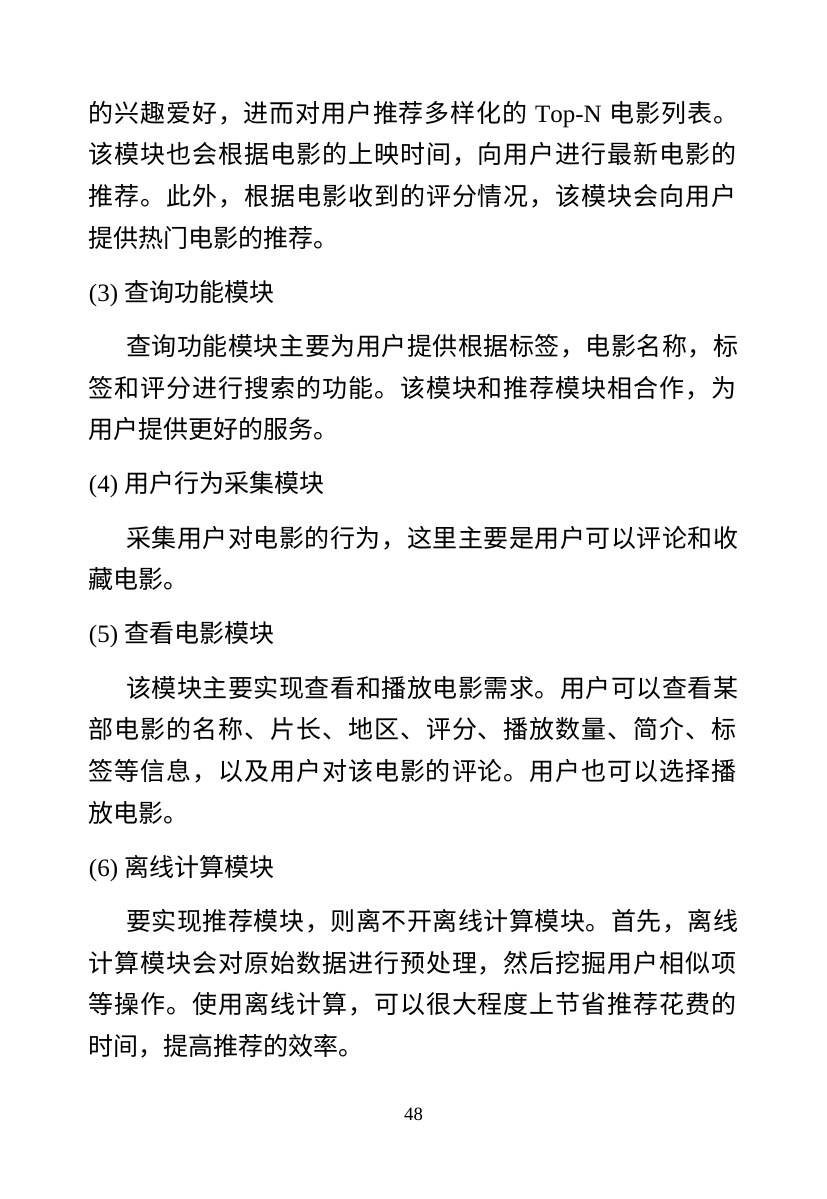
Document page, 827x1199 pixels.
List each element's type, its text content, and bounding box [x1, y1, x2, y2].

text (4) 用户行为采集模块 [89, 459, 738, 501]
text 该模块主要实现查看和播放电影需求。用户可以查看某部电影的名称、片长、地区、评分、播放数量、简介、标签等信息，以及用户对该电影的评论。用户也可以选择播放电影。 [89, 664, 738, 830]
text 要实现推荐模块，则离不开离线计算模块。首先，离线计算模块会对原始数据进行预处理，然后挖掘用户相似项等操作。使用离线计算，可以很大程度上节省推荐花费的时间，提高推荐的效率。 [89, 897, 738, 1064]
text 查询功能模块主要为用户提供根据标签，电影名称，标签和评分进行搜索的功能。该模块和推荐模块相合作，为用户提供更好的服务。 [89, 322, 738, 447]
text (3) 查询功能模块 [89, 268, 738, 309]
text (6) 离线计算模块 [89, 843, 738, 884]
text (5) 查看电影模块 [89, 609, 738, 651]
text 采集用户对电影的行为，这里主要是用户可以评论和收藏电影。 [89, 514, 738, 597]
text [89, 89, 738, 255]
